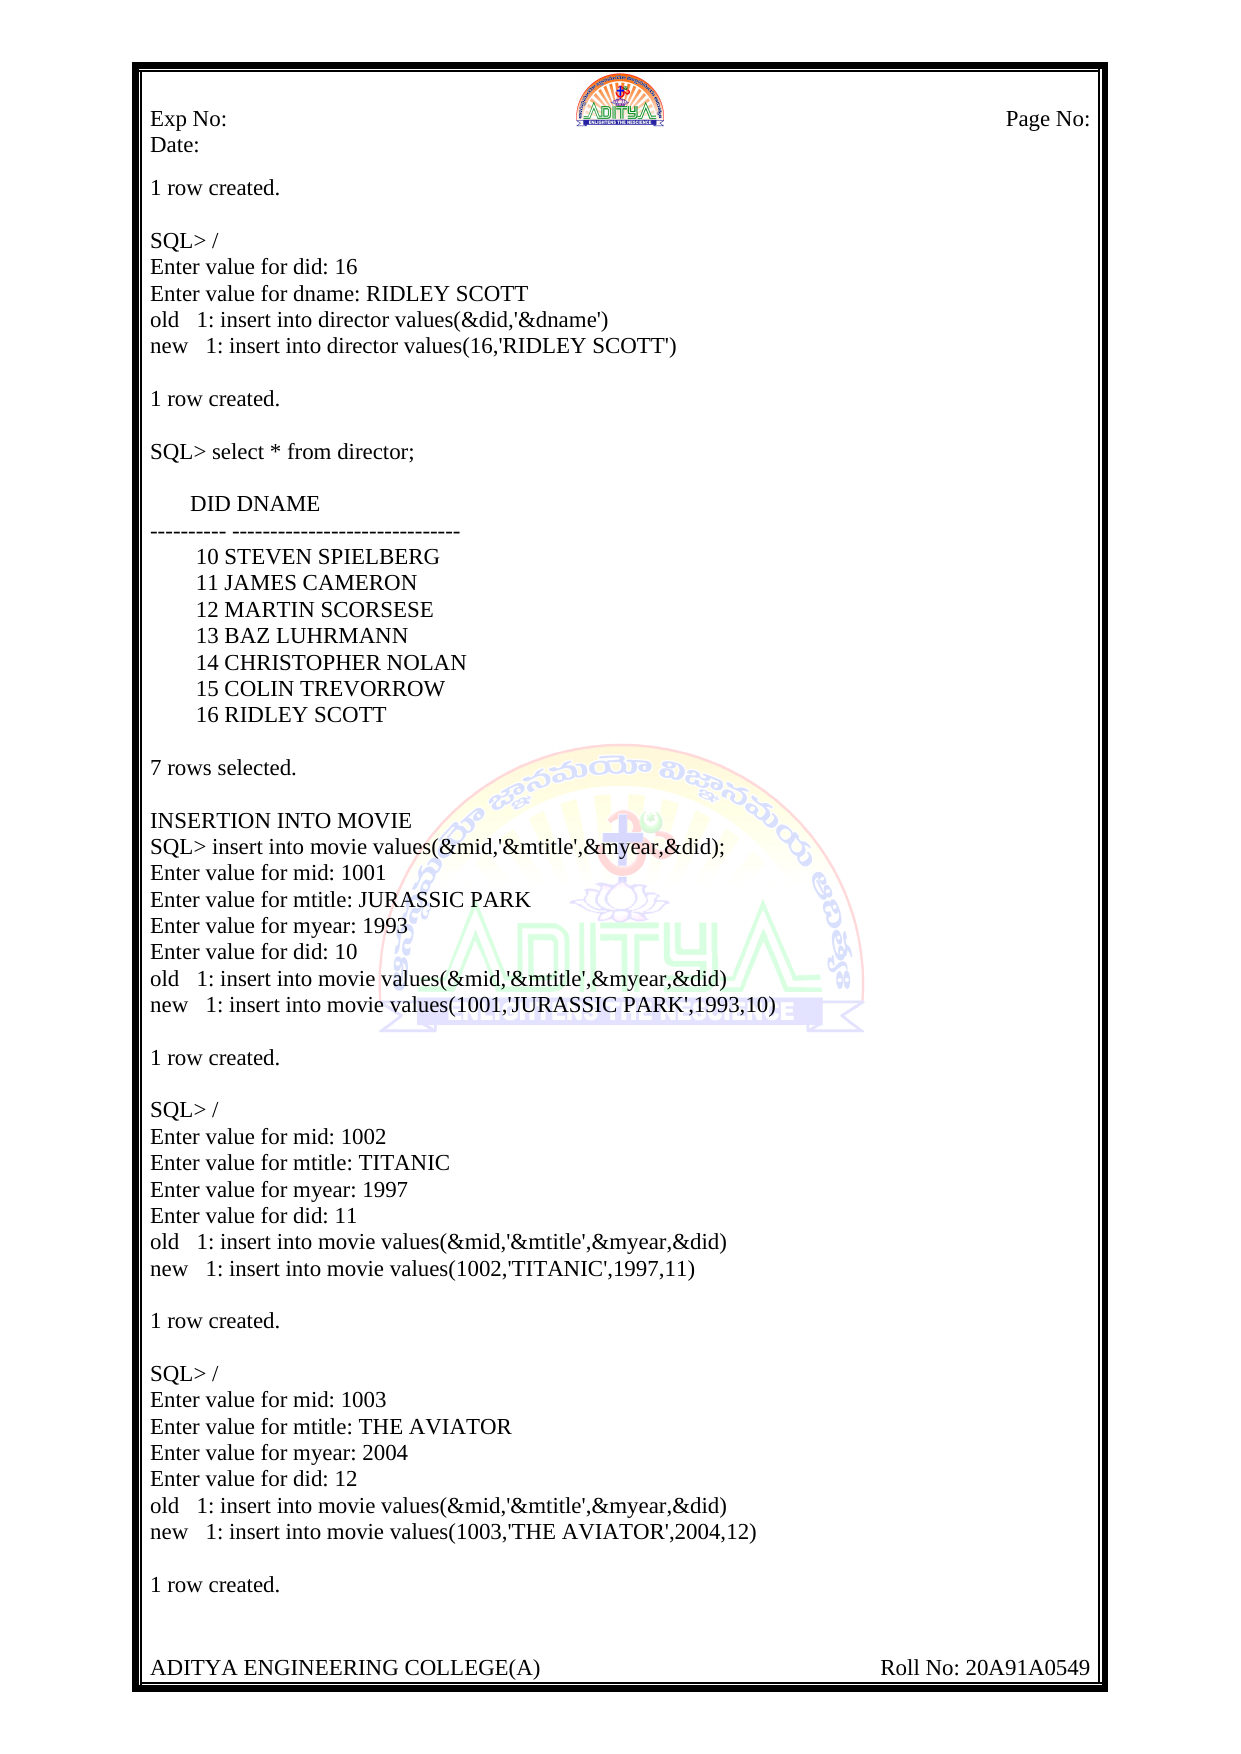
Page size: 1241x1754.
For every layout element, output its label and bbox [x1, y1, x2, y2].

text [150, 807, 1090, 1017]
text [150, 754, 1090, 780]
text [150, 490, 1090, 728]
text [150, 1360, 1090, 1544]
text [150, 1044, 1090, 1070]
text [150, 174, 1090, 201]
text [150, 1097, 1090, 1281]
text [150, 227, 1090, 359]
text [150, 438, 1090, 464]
picture [575, 73, 665, 127]
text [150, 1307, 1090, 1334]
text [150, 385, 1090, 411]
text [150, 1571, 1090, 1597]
